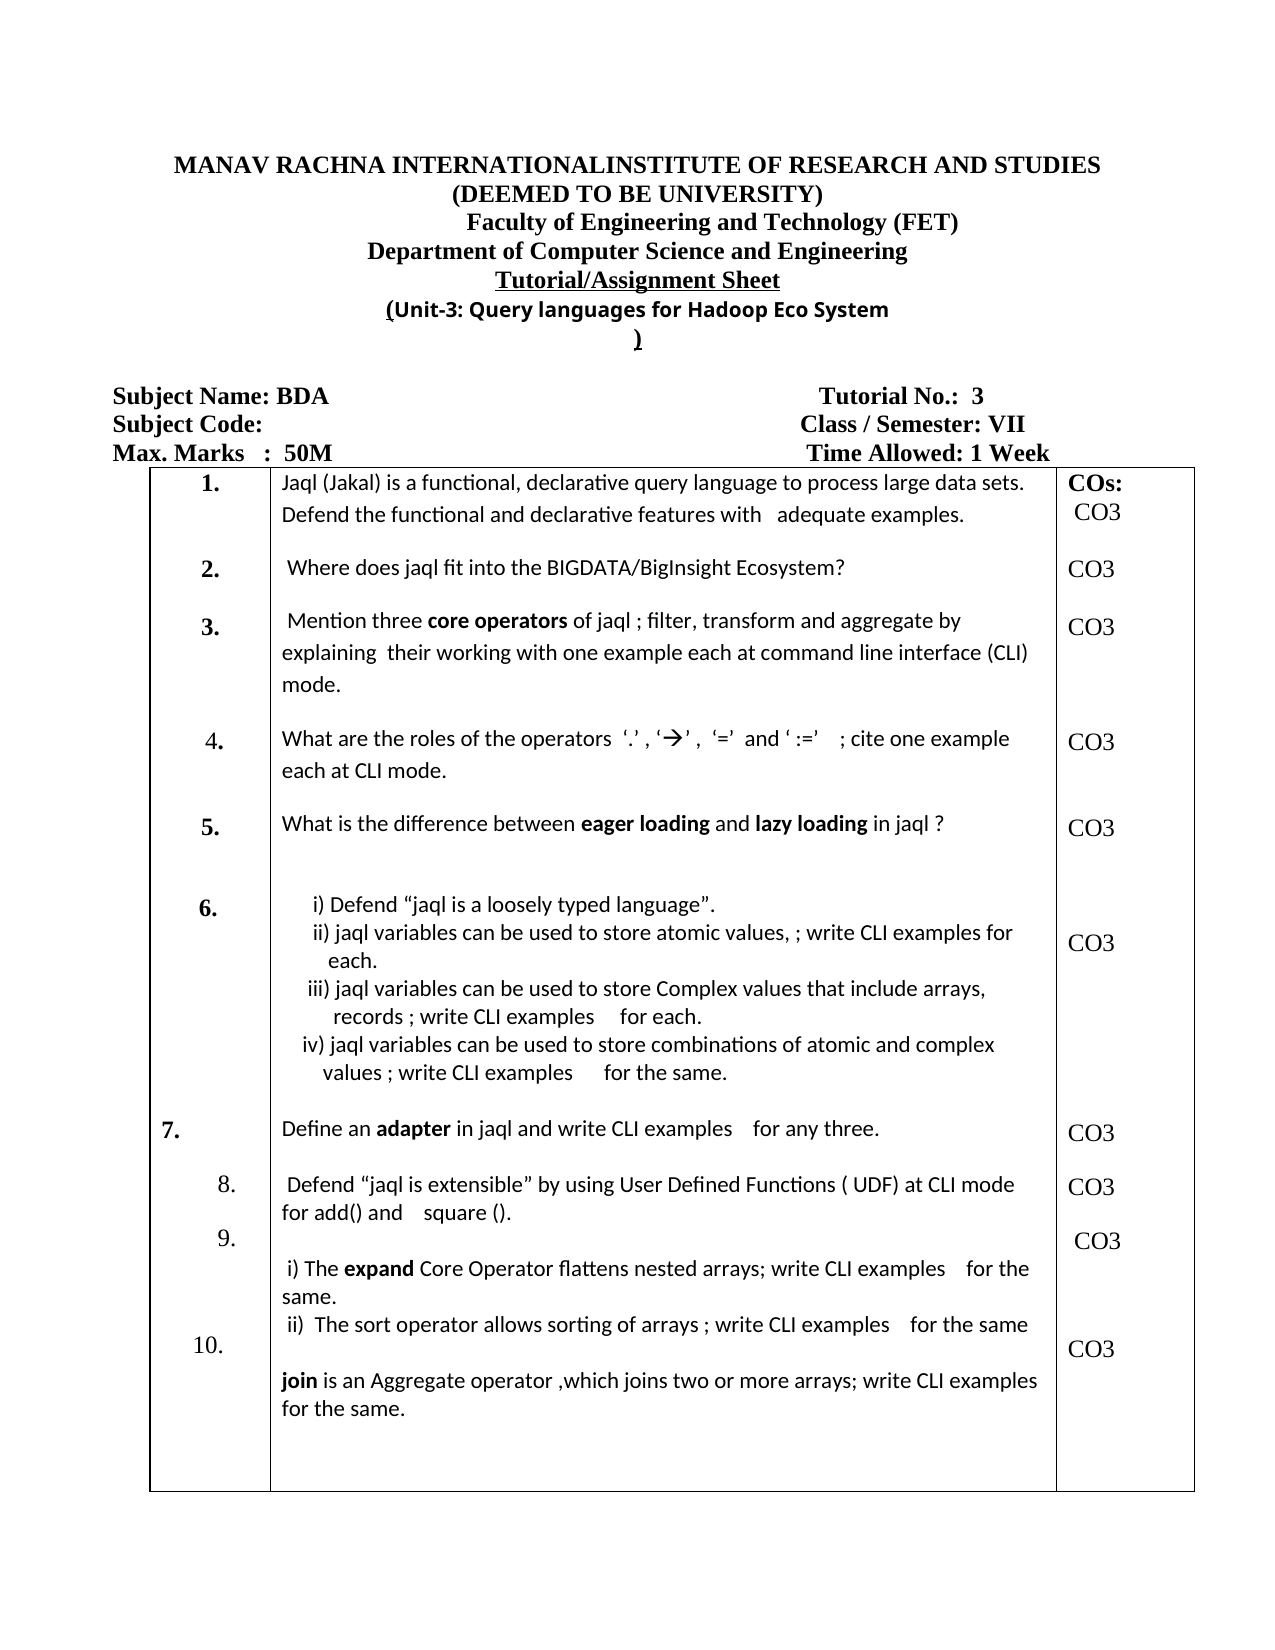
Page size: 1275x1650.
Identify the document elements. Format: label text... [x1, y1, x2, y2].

text Tutorial/Assignment Sheet [150, 265, 1125, 294]
subtitle Faculty of Engineering and Technology (FET) [225, 207, 1125, 236]
text MANAV RACHNA INTERNATIONALINSTITUTE OF RESEARCH AND STUDIES (DEEMED TO BE UNIVERSITY) [150, 150, 1125, 207]
text Department of Computer Science and Engineering [150, 236, 1125, 265]
text ) [150, 323, 1125, 352]
text (Unit-3: Query languages for Hadoop Eco System [150, 294, 1125, 323]
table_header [151, 468, 270, 1491]
text Subject Name: BDA Tutorial No.: 3 [112, 381, 1125, 409]
text Max. Marks : 50M Time Allowed: 1 Week [112, 438, 1125, 467]
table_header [271, 468, 1056, 1491]
text Subject Code: Class / Semester: VII [112, 409, 1125, 438]
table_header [1057, 468, 1194, 1491]
